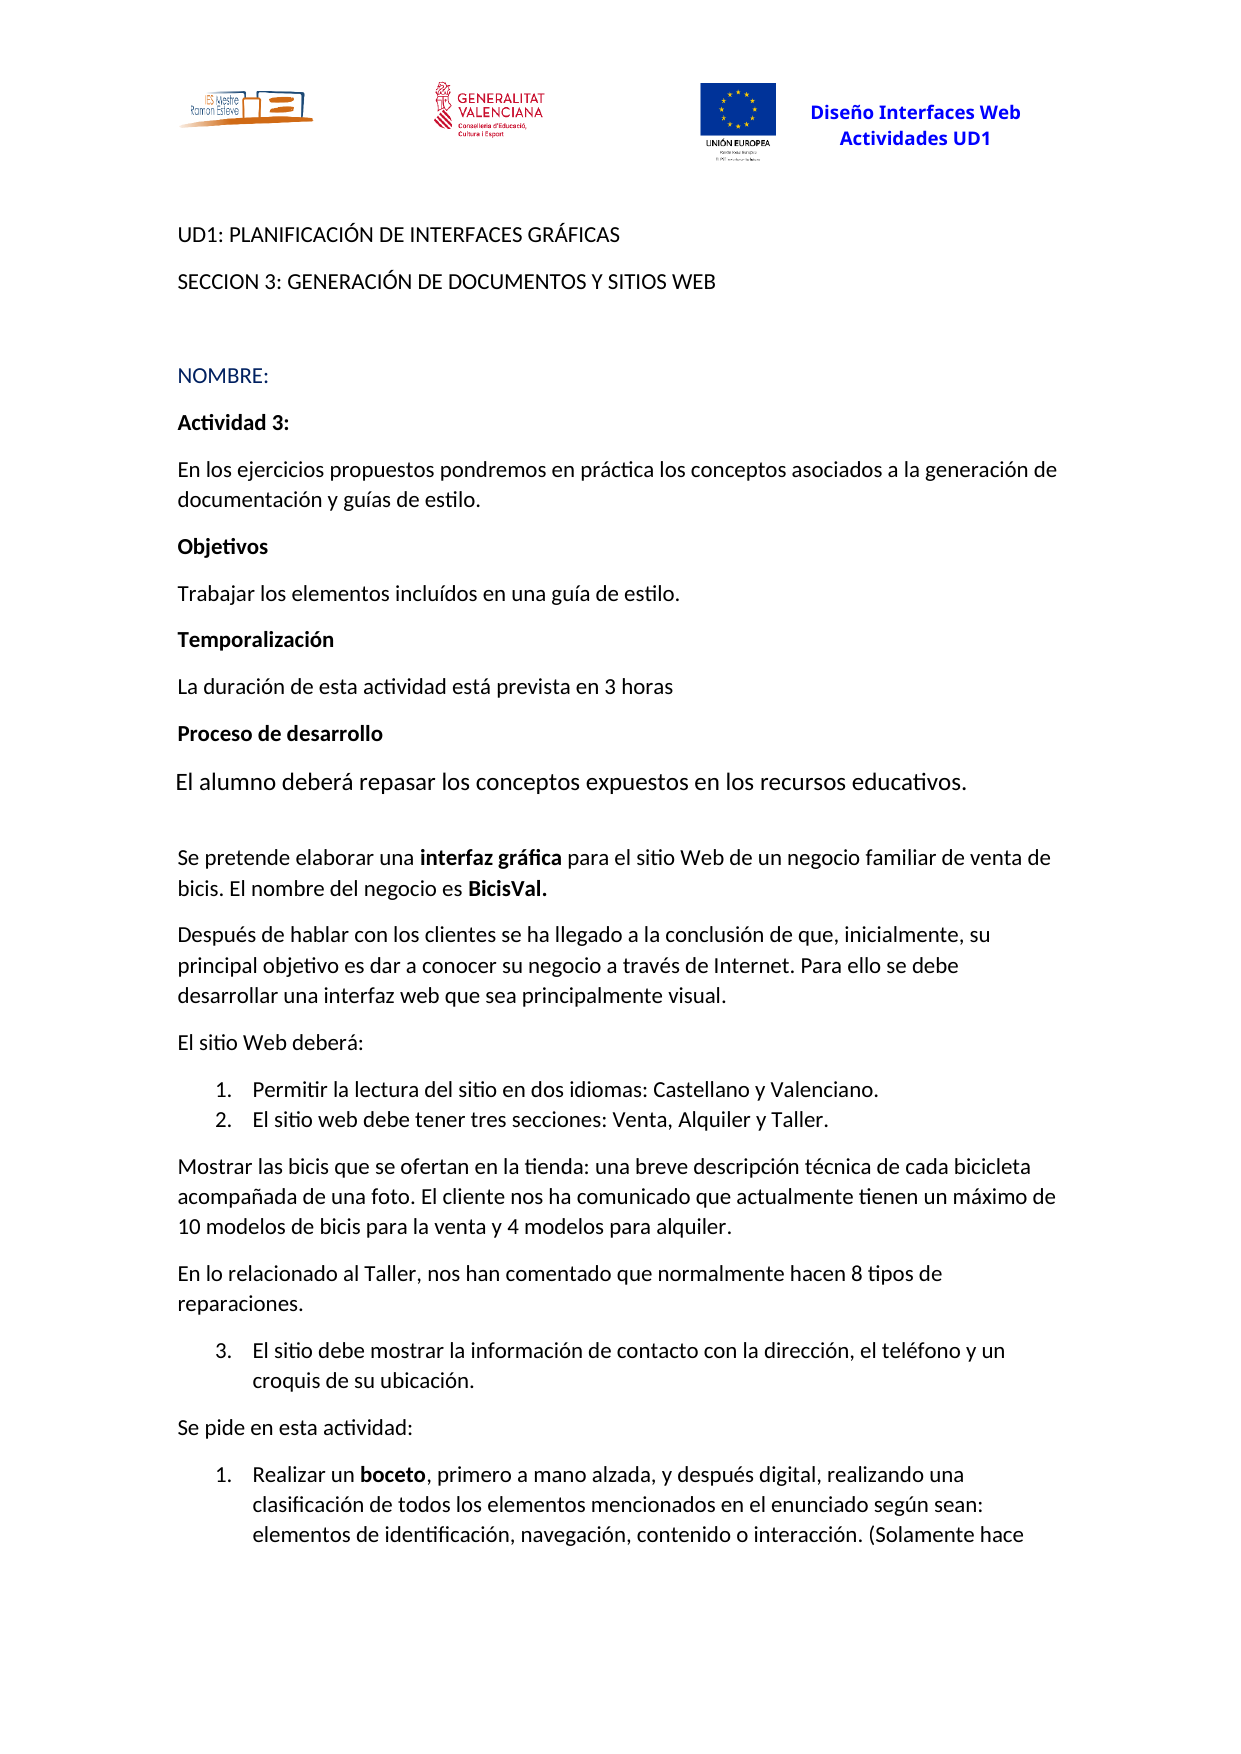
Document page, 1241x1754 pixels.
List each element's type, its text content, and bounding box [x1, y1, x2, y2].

list El sitio debe mostrar la información de contacto con la dirección, el teléfono y un croquis de su ubicación. [215, 1336, 1063, 1394]
text Se pretende elaborar una interfaz gráfica para el sitio Web de un negocio familiar de venta de bicis. El nombre del negocio es BicisVal. [177, 843, 1063, 902]
list Permitir la lectura del sitio en dos idiomas: Castellano y Valenciano. [215, 1075, 1063, 1103]
text Temporalización [177, 626, 1063, 653]
text En los ejercicios propuestos pondremos en práctica los conceptos asociados a la generación de documentación y guías de estilo. [177, 455, 1063, 513]
text UD1: PLANIFICACIÓN DE INTERFACES GRÁFICAS [177, 220, 1063, 248]
text Después de hablar con los clientes se ha llegado a la conclusión de que, inicialmente, su principal objetivo es dar a conocer su negocio a través de Internet. Para ello se debe desarrollar una interfaz web que sea principalmente visual. [177, 921, 1063, 1009]
text NOMBRE: [177, 361, 1063, 389]
text La duración de esta actividad está prevista en 3 horas [177, 672, 1063, 700]
text Actividad 3: [177, 408, 1063, 436]
text SECCION 3: GENERACIÓN DE DOCUMENTOS Y SITIOS WEB [177, 267, 1063, 295]
text Objetivos [177, 532, 1063, 560]
subtitle El alumno deberá repasar los conceptos expuestos en los recursos educativos. [175, 766, 1063, 797]
text Proceso de desarrollo [177, 719, 1063, 747]
text Se pide en esta actividad: [177, 1413, 1063, 1441]
text Trabajar los elementos incluídos en una guía de estilo. [177, 579, 1063, 607]
list El sitio web debe tener tres secciones: Venta, Alquiler y Taller. [215, 1105, 1063, 1133]
text El sitio Web deberá: [177, 1028, 1063, 1056]
text Mostrar las bicis que se ofertan en la tienda: una breve descripción técnica de cada bicicleta acompañada de una foto. El cliente nos ha comunicado que actualmente tienen un máximo de 10 modelos de bicis para la venta y 4 modelos para alquiler. [177, 1152, 1063, 1240]
text En lo relacionado al Taller, nos han comentado que normalmente hacen 8 tipos de reparaciones. [177, 1259, 1063, 1317]
picture [177, 80, 780, 165]
